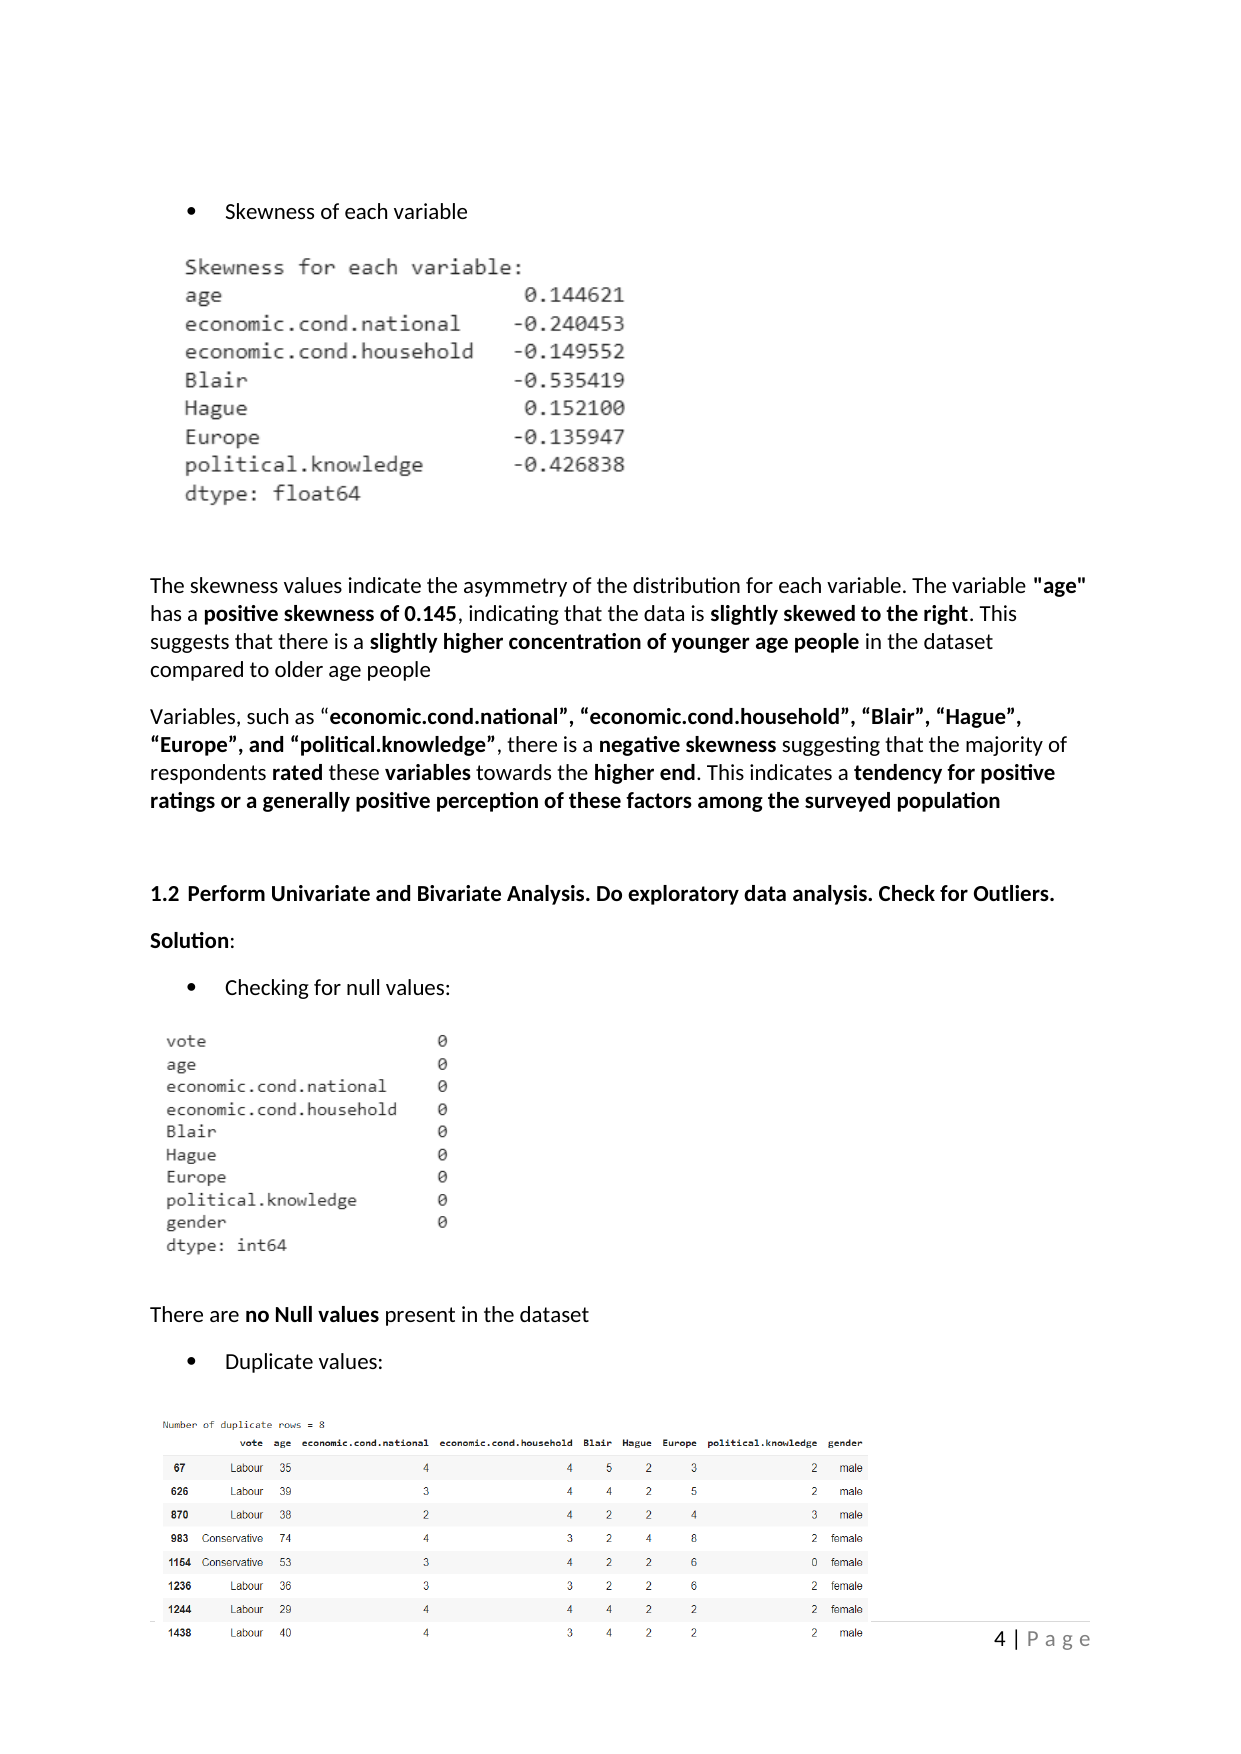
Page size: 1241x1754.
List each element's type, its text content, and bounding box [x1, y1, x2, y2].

list Checking for null values: [187, 973, 1090, 1001]
text Variables, such as “economic.cond.national”, “economic.cond.household”, “Blair”, “Hague”, “Europe”, and “political.knowledge”, there is a negative skewness suggesting that the majority of respondents rated these variables towards the higher end. This indicates a tendency for positive ratings or a generally positive perception of these factors among the surveyed population [150, 702, 1090, 814]
text The skewness values indicate the asymmetry of the distribution for each variable. The variable "age" has a positive skewness of 0.145, indicating that the data is slightly skewed to the right. This suggests that there is a slightly higher concentration of younger age people in the dataset compared to older age people [150, 571, 1090, 683]
picture [155, 1413, 871, 1647]
list Skewness of each variable [187, 197, 1090, 225]
text Solution: [150, 926, 1090, 954]
picture [166, 244, 641, 524]
list Perform Univariate and Bivariate Analysis. Do exploratory data analysis. Check for Outliers. [150, 879, 1090, 907]
list Duplicate values: [187, 1347, 1090, 1375]
picture [150, 1027, 454, 1258]
text There are no Null values present in the dataset [150, 1300, 1090, 1328]
